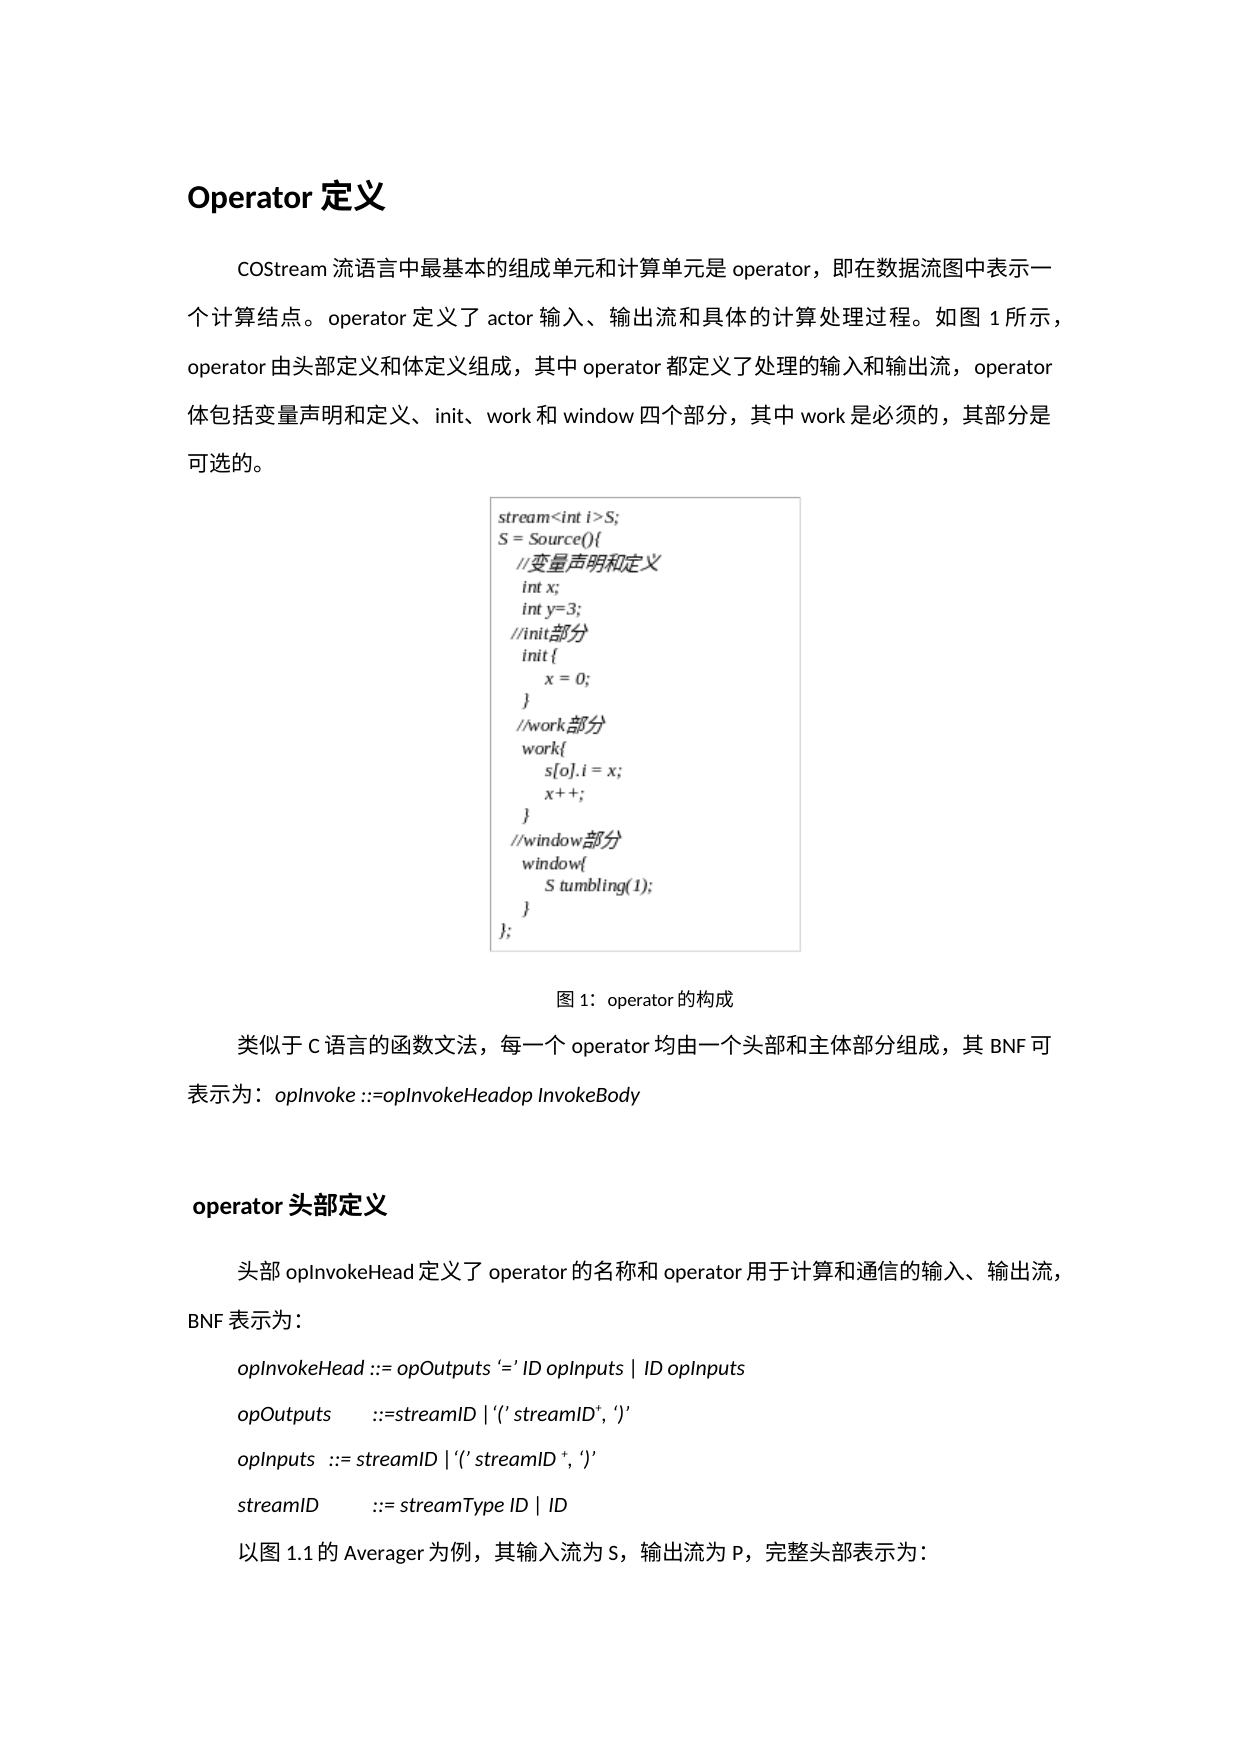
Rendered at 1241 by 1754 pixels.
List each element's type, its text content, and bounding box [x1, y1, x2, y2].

text 类似于C语言的函数文法，每一个operator均由一个头部和主体部分组成，其BNF可表示为：opInvoke ::=opInvokeHeadop InvokeBody [187, 1028, 1053, 1109]
text opOutputs ::=streamID |‘(’ streamID+, ‘)’ [187, 1397, 1053, 1429]
text Operator定义 [187, 162, 1053, 227]
text 以图1.1的Averager为例，其输入流为S，输出流为P，完整头部表示为： [187, 1534, 1053, 1567]
text opInvokeHead ::= opOutputs ‘=’ ID opInputs | ID opInputs [187, 1351, 1053, 1383]
text streamID ::= streamType ID | ID [187, 1488, 1053, 1521]
text operator头部定义 [187, 1171, 1053, 1236]
text 头部opInvokeHead定义了operator的名称和operator用于计算和通信的输入、输出流，BNF表示为： [187, 1254, 1053, 1335]
text opInputs ::= streamID |‘(’ streamID +, ‘)’ [187, 1443, 1053, 1475]
text COStream流语言中最基本的组成单元和计算单元是operator，即在数据流图中表示一个计算结点。operator定义了actor输入、输出流和具体的计算处理过程。如图1所示，operator由头部定义和体定义组成，其中operator都定义了处理的输入和输出流，operator体包括变量声明和定义、init、work和window四个部分，其中work是必须的，其部分是可选的。 [187, 251, 1053, 478]
text 图1：operator的构成 [187, 982, 1053, 1014]
